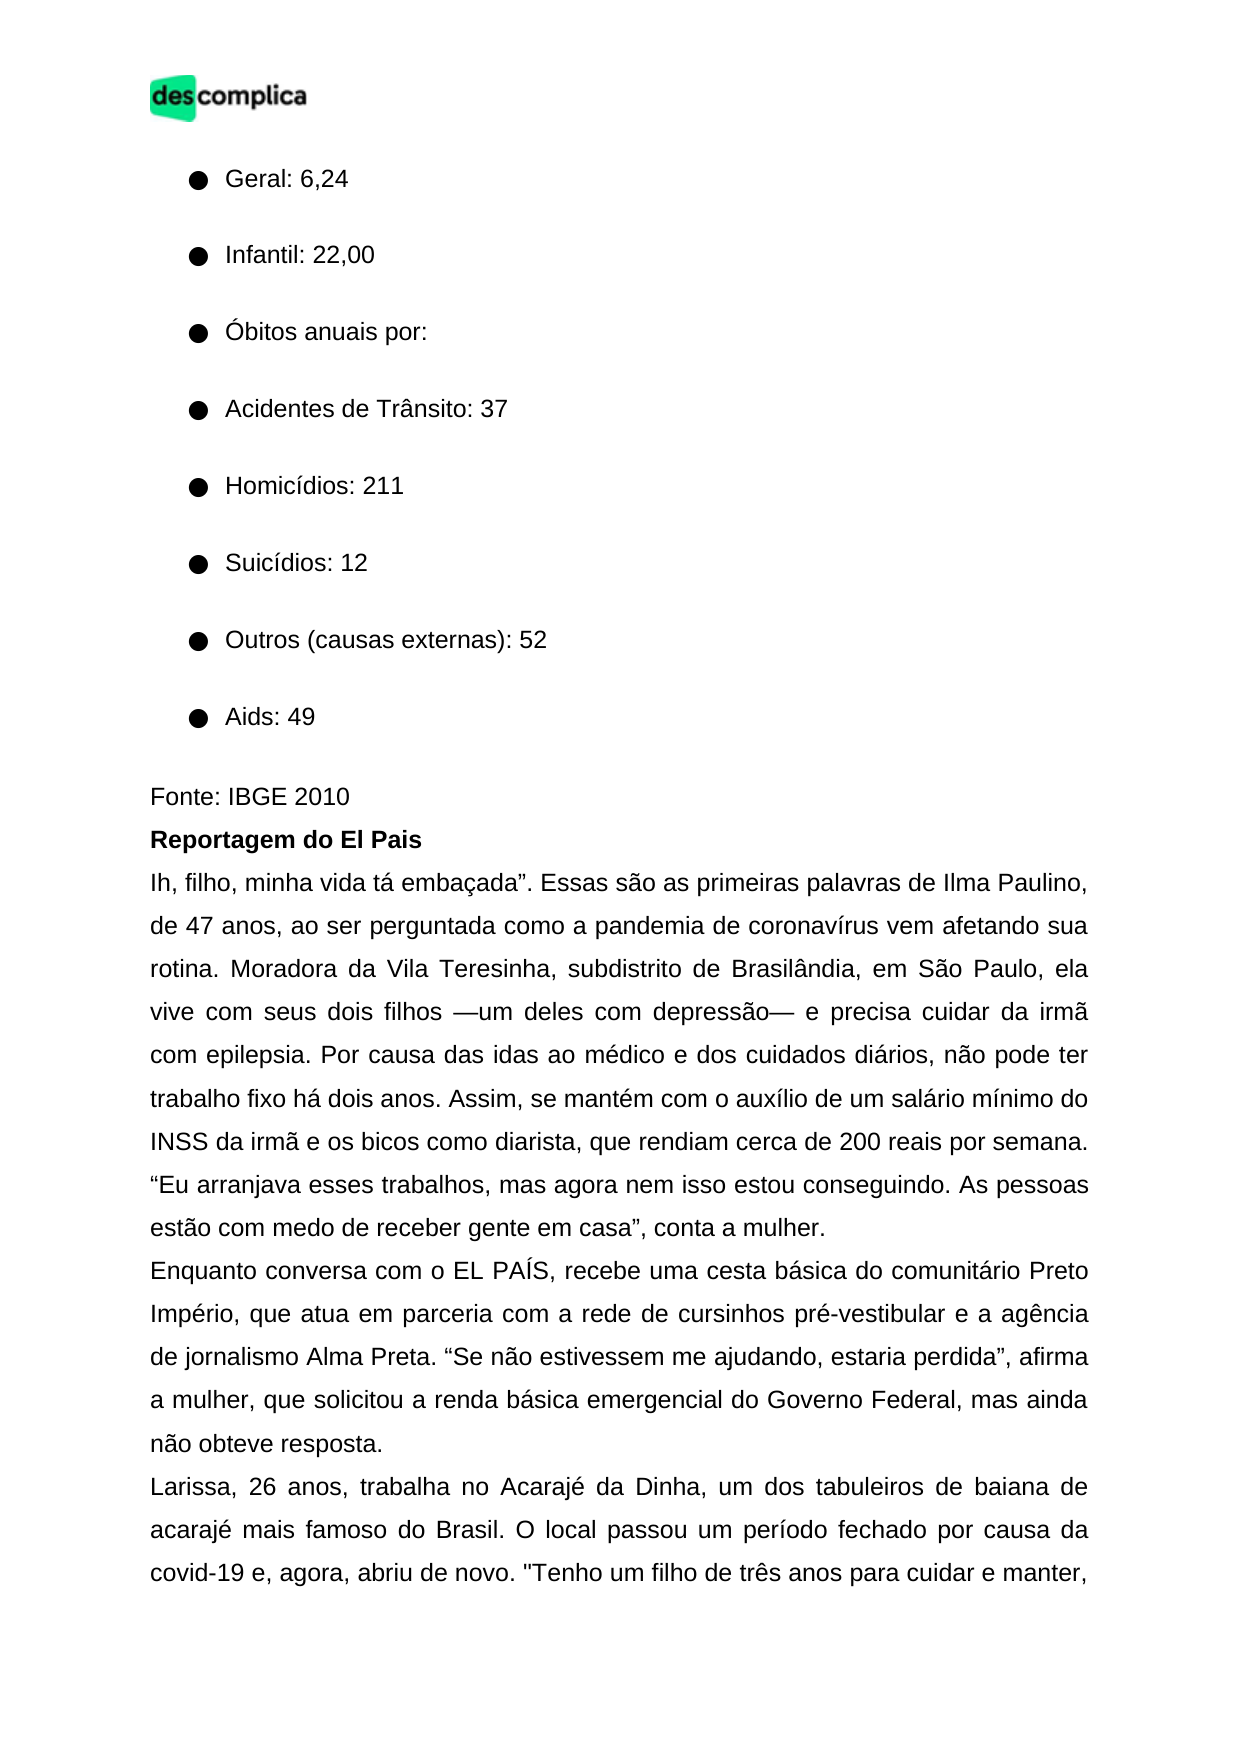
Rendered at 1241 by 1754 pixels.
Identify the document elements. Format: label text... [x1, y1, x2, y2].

picture [150, 75, 307, 122]
list Óbitos anuais por: [187, 304, 1090, 355]
list Infantil: 22,00 [187, 227, 1090, 278]
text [150, 1472, 1090, 1587]
list Homicídios: 211 [187, 457, 1090, 509]
list Acidentes de Trânsito: 37 [187, 381, 1090, 432]
list Geral: 6,24 [187, 150, 1090, 201]
text Enquanto conversa com o EL PAÍS, recebe uma cesta básica do comunitário Preto Império, que atua em parceria com a rede de cursinhos pré-vestibular e a agência de jornalismo Alma Preta. “Se não estivessem me ajudando, estaria perdida”, afirma a mulher, que solicitou a renda básica emergencial do Governo Federal, mas ainda não obteve resposta. [150, 1256, 1090, 1457]
list Suicídios: 12 [187, 534, 1090, 586]
list Aids: 49 [187, 688, 1090, 739]
text Ih, filho, minha vida tá embaçada”. Essas são as primeiras palavras de Ilma Paulino, de 47 anos, ao ser perguntada como a pandemia de coronavírus vem afetando sua rotina. Moradora da Vila Teresinha, subdistrito de Brasilândia, em São Paulo, ela vive com seus dois filhos —um deles com depressão— e precisa cuidar da irmã com epilepsia. Por causa das idas ao médico e dos cuidados diários, não pode ter trabalho fixo há dois anos. Assim, se mantém com o auxílio de um salário mínimo do INSS da irmã e os bicos como diarista, que rendiam cerca de 200 reais por semana. “Eu arranjava esses trabalhos, mas agora nem isso estou conseguindo. As pessoas estão com medo de receber gente em casa”, conta a mulher. [150, 868, 1090, 1242]
list Outros (causas externas): 52 [187, 611, 1090, 662]
text Reportagem do El Pais [150, 825, 1090, 853]
text Fonte: IBGE 2010 [150, 782, 1090, 810]
